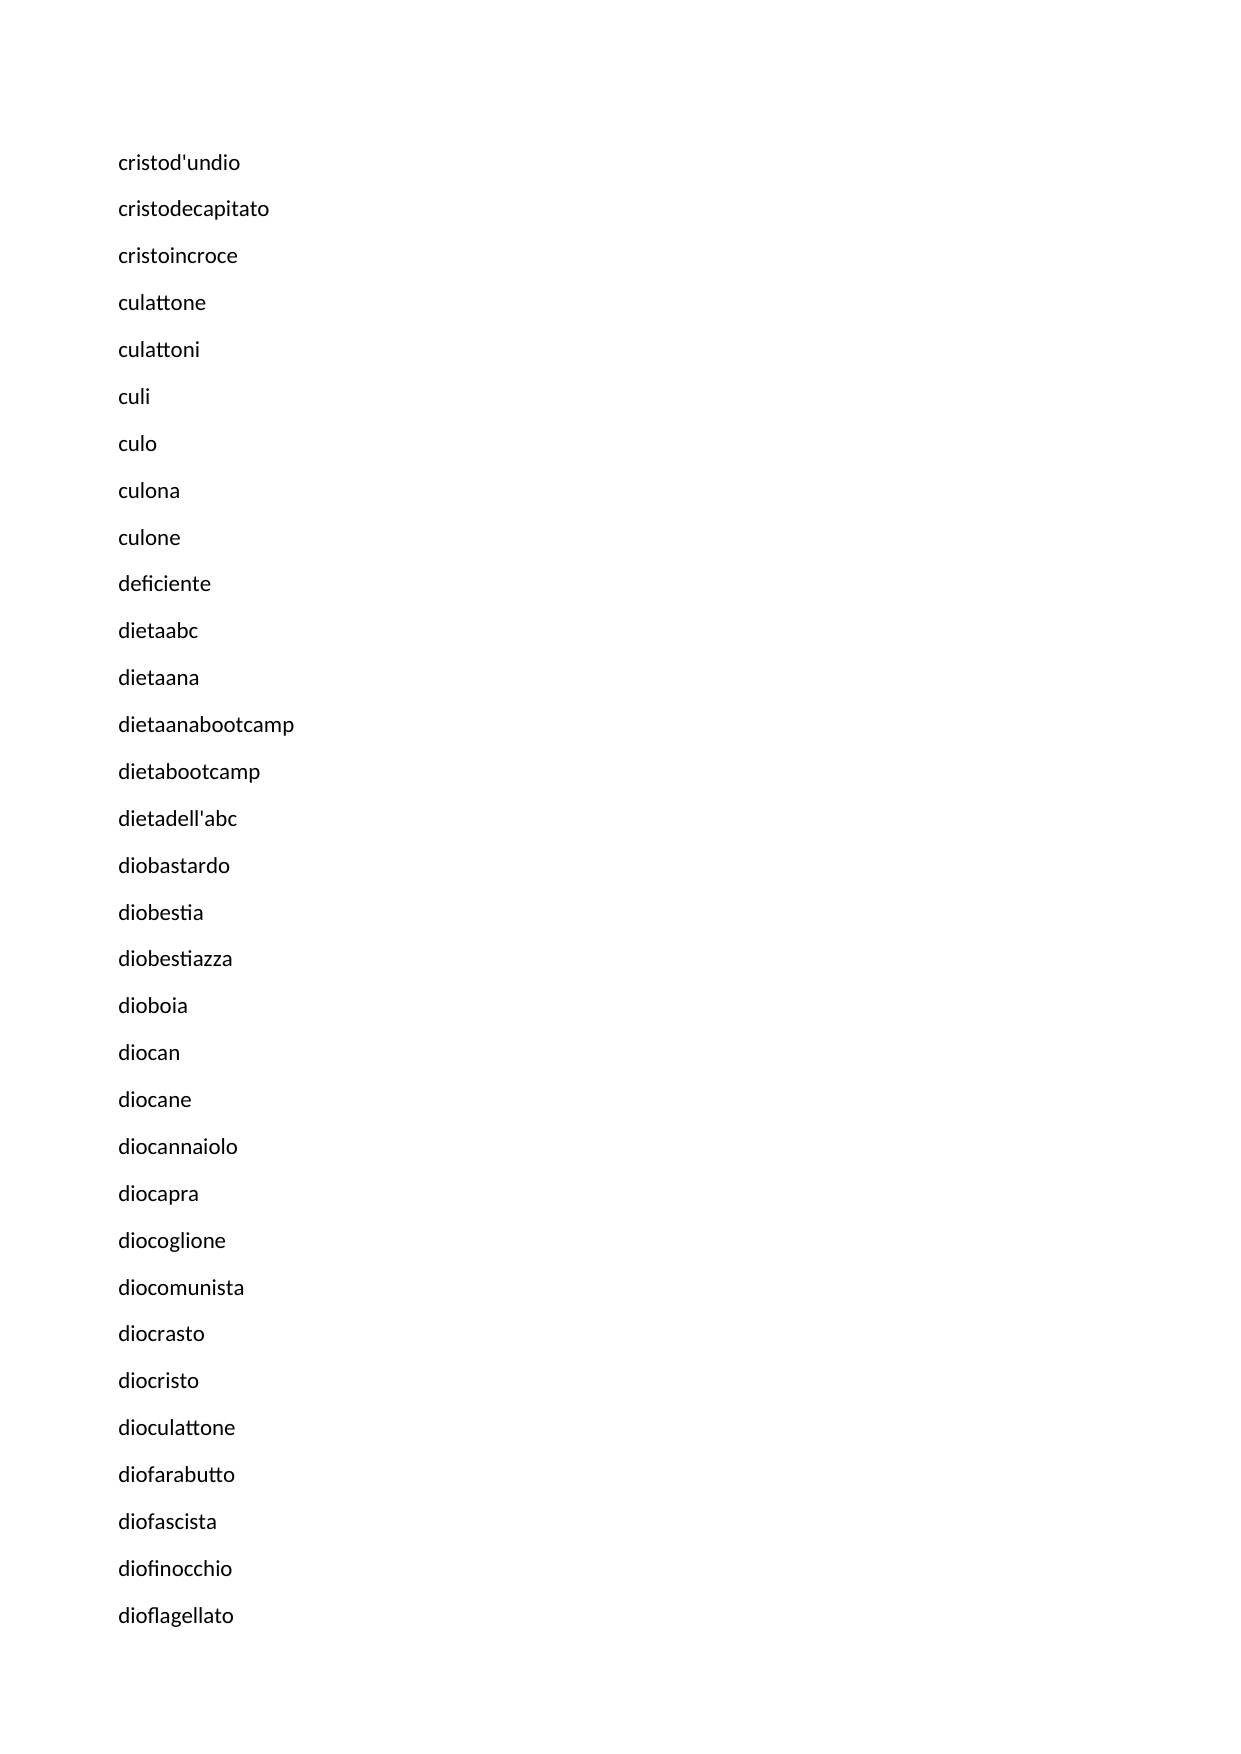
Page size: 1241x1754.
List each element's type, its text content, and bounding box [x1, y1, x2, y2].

text diocristo [118, 1366, 1122, 1394]
text culi [118, 382, 1122, 410]
text diocane [118, 1085, 1122, 1113]
text diocannaiolo [118, 1132, 1122, 1160]
text diocomunista [118, 1273, 1122, 1301]
text dietaabc [118, 616, 1122, 644]
text dioculattone [118, 1413, 1122, 1441]
text dietadell'abc [118, 804, 1122, 832]
text diobestiazza [118, 944, 1122, 972]
text culona [118, 476, 1122, 504]
text dioflagellato [118, 1601, 1122, 1629]
text cristoincroce [118, 241, 1122, 269]
text dietaanabootcamp [118, 710, 1122, 738]
text diocrasto [118, 1319, 1122, 1347]
text cristod'undio [118, 148, 1122, 176]
text diocapra [118, 1179, 1122, 1207]
text diofascista [118, 1507, 1122, 1535]
text diocan [118, 1038, 1122, 1066]
text diobastardo [118, 851, 1122, 879]
text dioboia [118, 991, 1122, 1019]
text diofinocchio [118, 1554, 1122, 1582]
text dietaana [118, 663, 1122, 691]
text culone [118, 523, 1122, 551]
text culo [118, 429, 1122, 457]
text culattone [118, 288, 1122, 316]
text diofarabutto [118, 1460, 1122, 1488]
text cristodecapitato [118, 194, 1122, 222]
text diobestia [118, 898, 1122, 926]
text dietabootcamp [118, 757, 1122, 785]
text diocoglione [118, 1226, 1122, 1254]
text deficiente [118, 569, 1122, 597]
text culattoni [118, 335, 1122, 363]
